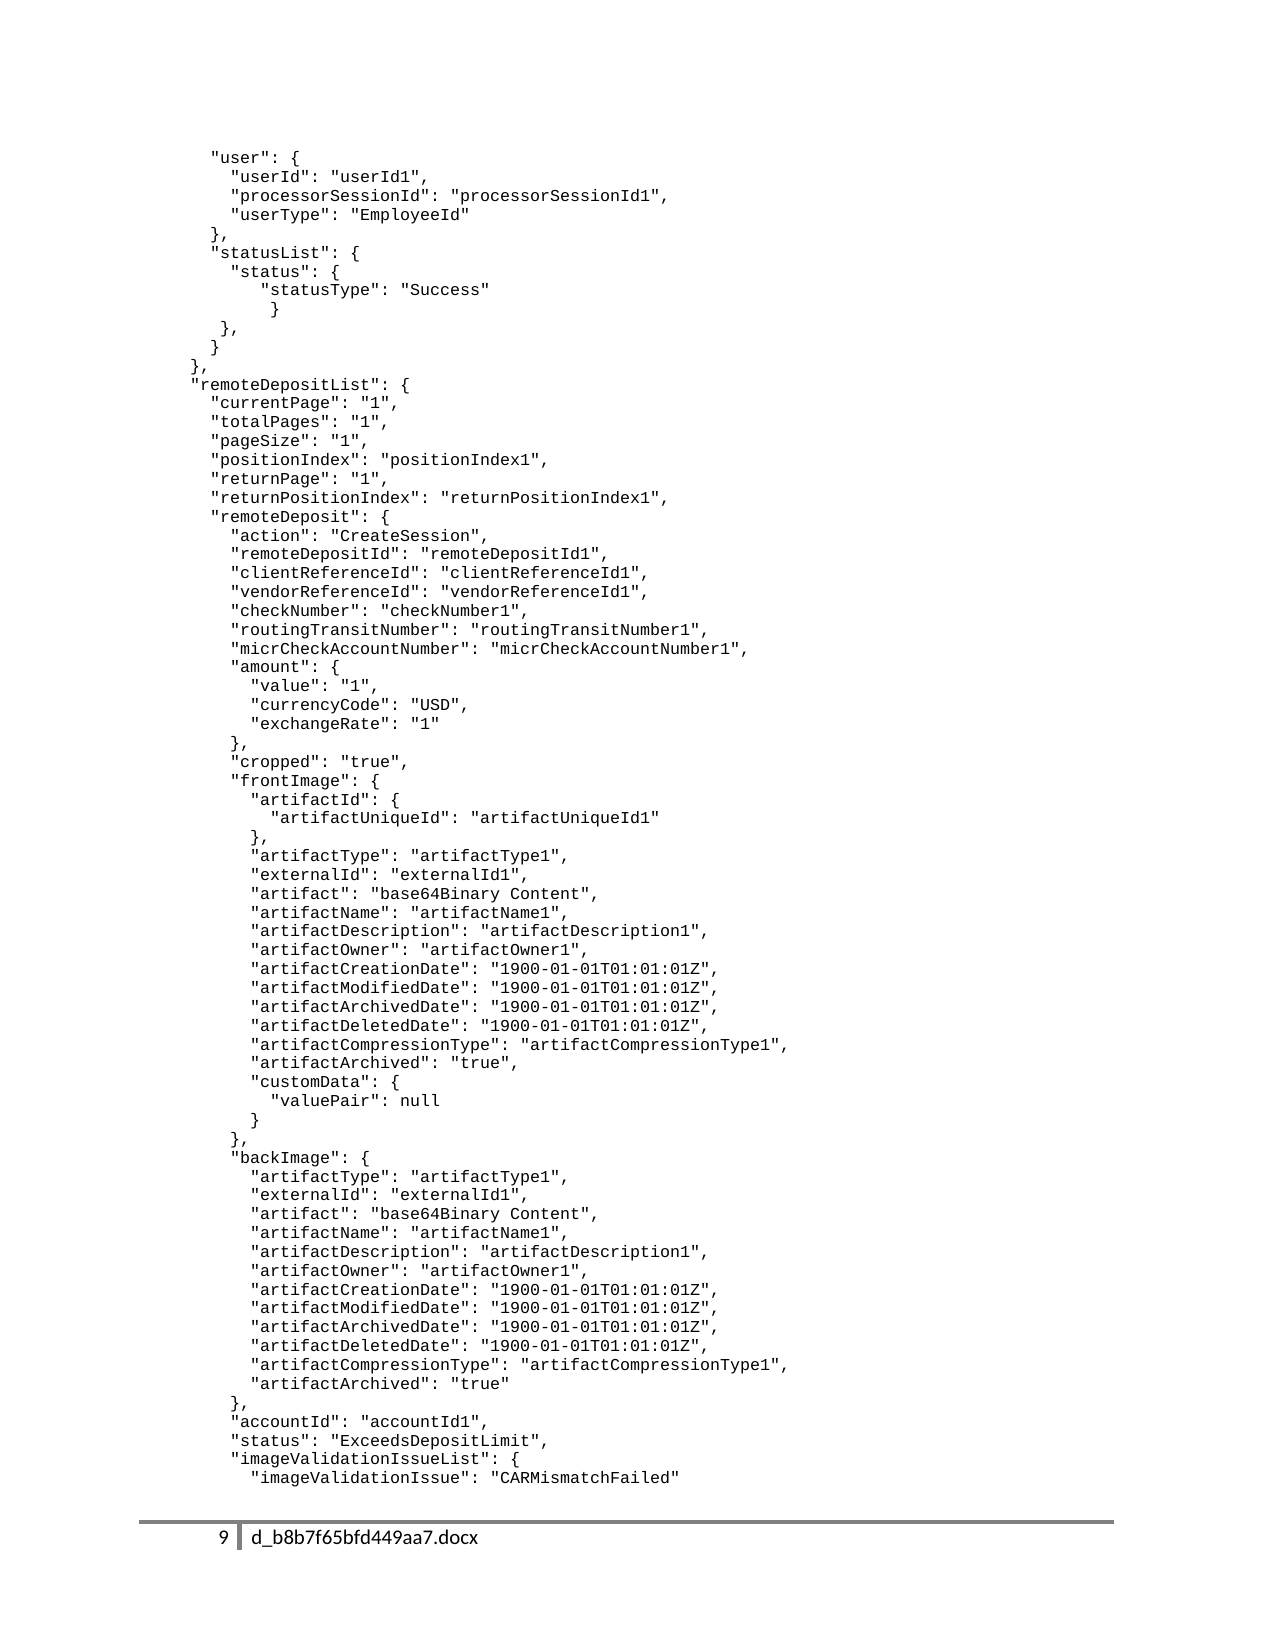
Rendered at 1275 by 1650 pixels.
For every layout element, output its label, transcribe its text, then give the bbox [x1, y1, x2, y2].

text "vendorReferenceId": "vendorReferenceId1", [150, 584, 1125, 602]
text "remoteDeposit": { [150, 508, 1125, 527]
text "user": { [150, 150, 1125, 169]
text } [150, 1112, 1125, 1130]
text "accountId": "accountId1", [150, 1413, 1125, 1432]
text "artifactName": "artifactName1", [150, 904, 1125, 923]
text }, [150, 357, 1125, 376]
text "artifactDescription": "artifactDescription1", [150, 923, 1125, 942]
text "checkNumber": "checkNumber1", [150, 602, 1125, 621]
text "userId": "userId1", [150, 169, 1125, 188]
text "totalPages": "1", [150, 414, 1125, 433]
text "externalId": "externalId1", [150, 866, 1125, 885]
text "currentPage": "1", [150, 395, 1125, 414]
text "artifactDescription": "artifactDescription1", [150, 1243, 1125, 1262]
text "returnPositionIndex": "returnPositionIndex1", [150, 489, 1125, 508]
text "artifactName": "artifactName1", [150, 1225, 1125, 1243]
text "processorSessionId": "processorSessionId1", [150, 188, 1125, 207]
text "artifactCreationDate": "1900-01-01T01:01:01Z", [150, 1281, 1125, 1300]
text "remoteDepositList": { [150, 376, 1125, 395]
text "micrCheckAccountNumber": "micrCheckAccountNumber1", [150, 640, 1125, 659]
text "externalId": "externalId1", [150, 1187, 1125, 1206]
text "userType": "EmployeeId" [150, 207, 1125, 225]
text "artifactId": { [150, 791, 1125, 810]
text "currencyCode": "USD", [150, 697, 1125, 716]
text } [150, 301, 1125, 320]
text "imageValidationIssue": "CARMismatchFailed" [150, 1470, 1125, 1489]
text "statusList": { [150, 244, 1125, 263]
text "artifactModifiedDate": "1900-01-01T01:01:01Z", [150, 1300, 1125, 1319]
text "routingTransitNumber": "routingTransitNumber1", [150, 621, 1125, 640]
text "artifactArchivedDate": "1900-01-01T01:01:01Z", [150, 1319, 1125, 1338]
text "imageValidationIssueList": { [150, 1451, 1125, 1470]
text }, [150, 225, 1125, 244]
text "returnPage": "1", [150, 471, 1125, 489]
text }, [150, 1394, 1125, 1413]
text "artifactOwner": "artifactOwner1", [150, 942, 1125, 961]
text "clientReferenceId": "clientReferenceId1", [150, 565, 1125, 584]
text "amount": { [150, 659, 1125, 678]
text }, [150, 320, 1125, 338]
text "remoteDepositId": "remoteDepositId1", [150, 546, 1125, 565]
text "statusType": "Success" [150, 282, 1125, 301]
text "artifact": "base64Binary Content", [150, 1206, 1125, 1225]
text "artifactCompressionType": "artifactCompressionType1", [150, 1036, 1125, 1055]
text }, [150, 734, 1125, 753]
text "artifactArchived": "true" [150, 1376, 1125, 1394]
text "cropped": "true", [150, 753, 1125, 772]
text "artifactCreationDate": "1900-01-01T01:01:01Z", [150, 961, 1125, 979]
text "backImage": { [150, 1149, 1125, 1168]
text "customData": { [150, 1074, 1125, 1093]
text "artifactOwner": "artifactOwner1", [150, 1262, 1125, 1281]
text }, [150, 1130, 1125, 1149]
text "artifact": "base64Binary Content", [150, 885, 1125, 904]
text "value": "1", [150, 678, 1125, 697]
text "action": "CreateSession", [150, 527, 1125, 546]
text }, [150, 829, 1125, 848]
text "artifactArchivedDate": "1900-01-01T01:01:01Z", [150, 998, 1125, 1017]
text "positionIndex": "positionIndex1", [150, 452, 1125, 471]
text "artifactArchived": "true", [150, 1055, 1125, 1074]
text "status": { [150, 263, 1125, 282]
text "frontImage": { [150, 772, 1125, 791]
text "valuePair": null [150, 1093, 1125, 1112]
text "artifactCompressionType": "artifactCompressionType1", [150, 1357, 1125, 1376]
text "artifactDeletedDate": "1900-01-01T01:01:01Z", [150, 1338, 1125, 1357]
text "artifactDeletedDate": "1900-01-01T01:01:01Z", [150, 1017, 1125, 1036]
text "artifactUniqueId": "artifactUniqueId1" [150, 810, 1125, 829]
text "artifactType": "artifactType1", [150, 1168, 1125, 1187]
text "artifactType": "artifactType1", [150, 848, 1125, 866]
text "pageSize": "1", [150, 433, 1125, 452]
text "artifactModifiedDate": "1900-01-01T01:01:01Z", [150, 979, 1125, 998]
text "exchangeRate": "1" [150, 716, 1125, 734]
text } [150, 338, 1125, 357]
text "status": "ExceedsDepositLimit", [150, 1432, 1125, 1451]
